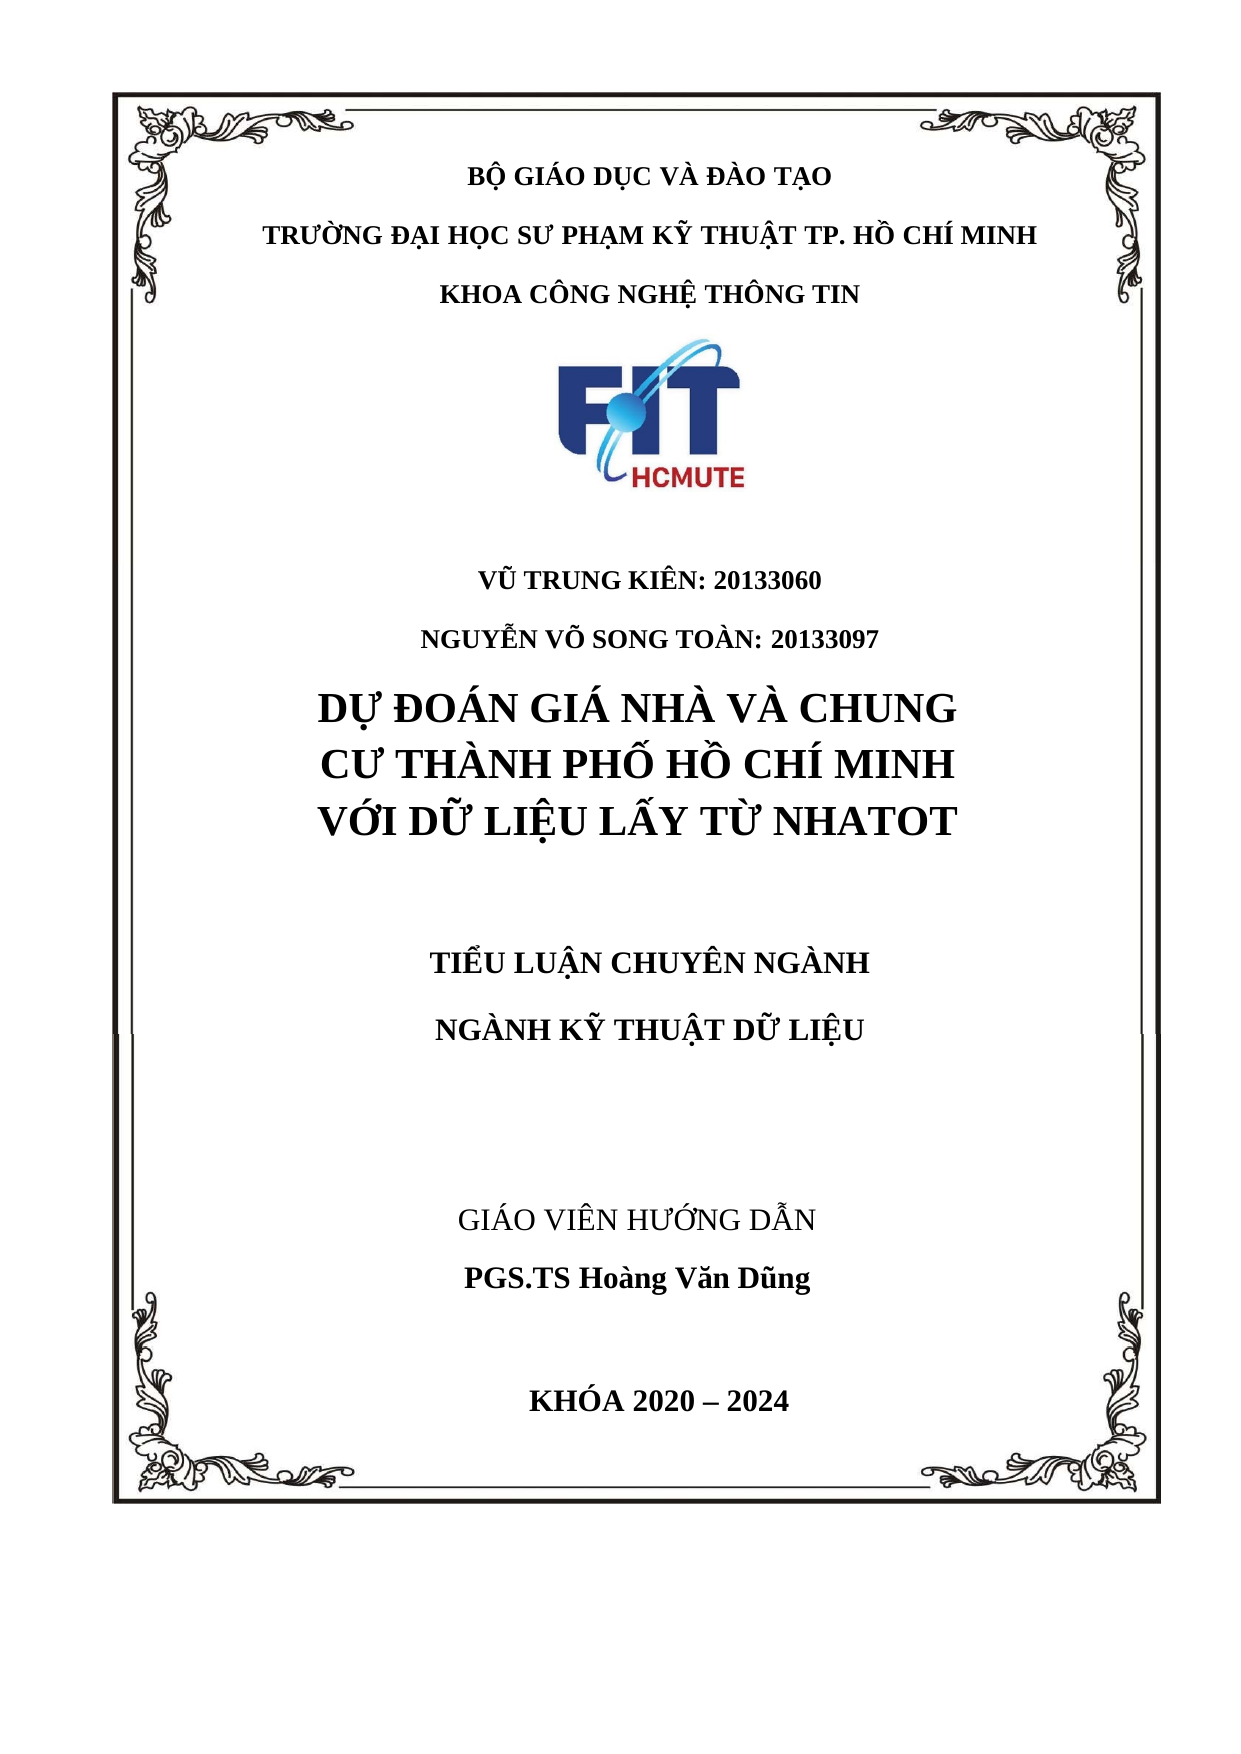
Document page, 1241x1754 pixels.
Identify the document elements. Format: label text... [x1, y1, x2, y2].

title DỰ ĐOÁN GIÁ NHÀ VÀ CHUNG CƯ THÀNH PHỐ HỒ CHÍ MINH VỚI DỮ LIỆU LẤY TỪ NHATOT [290, 682, 985, 844]
text PGS.TS Hoàng Văn Dũng [289, 1259, 985, 1295]
text TRƯỜNG ĐẠI HỌC SƯ PHẠM KỸ THUẬT TP. HỒ CHÍ MINH [183, 219, 1116, 251]
text VŨ TRUNG KIÊN: 20133060 [183, 564, 1116, 595]
picture [112, 92, 1161, 1504]
text TIỂU LUẬN CHUYÊN NGÀNH [183, 945, 1116, 981]
text NGÀNH KỸ THUẬT DỮ LIỆU [183, 1011, 1116, 1047]
text NGUYỄN VÕ SONG TOÀN: 20133097 [183, 623, 1116, 654]
text BỘ GIÁO DỤC VÀ ĐÀO TẠO [183, 160, 1116, 191]
text KHOA CÔNG NGHỆ THÔNG TIN [183, 278, 1116, 310]
text KHÓA 2020 – 2024 [258, 1383, 985, 1465]
text GIÁO VIÊN HƯỚNG DẪN [289, 1201, 985, 1237]
